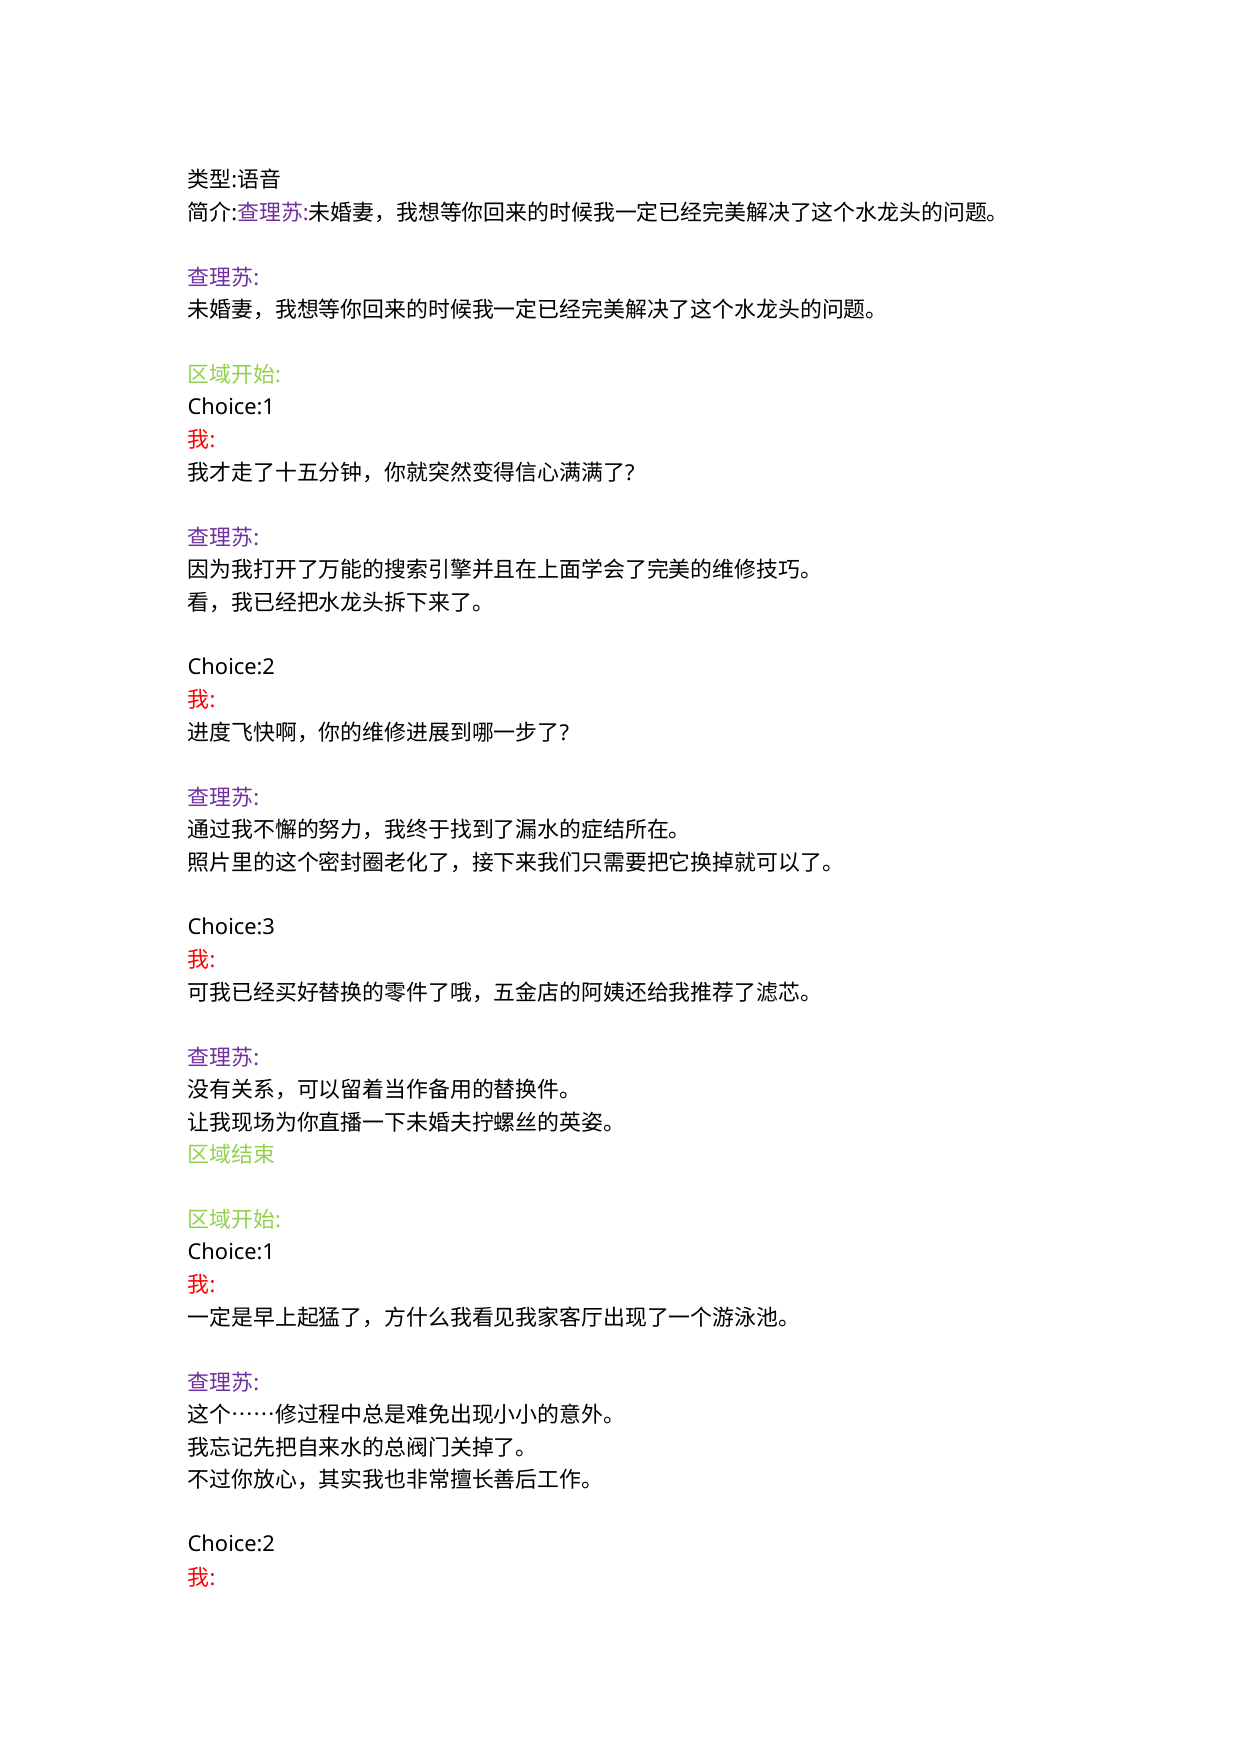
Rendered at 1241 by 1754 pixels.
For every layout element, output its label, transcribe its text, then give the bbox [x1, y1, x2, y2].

text Choice:1 [187, 1234, 1053, 1267]
text 我: [187, 682, 1053, 714]
text 查理苏: [187, 1039, 1053, 1072]
text 我忘记先把自来水的总阀门关掉了。 [187, 1429, 1053, 1462]
text 这个……修过程中总是难免出现小小的意外。 [187, 1397, 1053, 1429]
text 区域结束 [187, 1137, 1053, 1169]
text 我: [187, 422, 1053, 454]
text 区域开始: [187, 357, 1053, 389]
text 因为我打开了万能的搜索引擎并且在上面学会了完美的维修技巧。 [187, 552, 1053, 584]
text 可我已经买好替换的零件了哦，五金店的阿姨还给我推荐了滤芯。 [187, 974, 1053, 1007]
text Choice:3 [187, 909, 1053, 942]
text 没有关系，可以留着当作备用的替换件。 [187, 1072, 1053, 1104]
text Choice:1 [187, 389, 1053, 422]
text 我: [187, 942, 1053, 974]
text 照片里的这个密封圈老化了，接下来我们只需要把它换掉就可以了。 [187, 844, 1053, 877]
text Choice:2 [187, 1527, 1053, 1559]
text 我: [187, 1559, 1053, 1592]
text 进度飞快啊，你的维修进展到哪一步了? [187, 714, 1053, 747]
text 我: [187, 1267, 1053, 1299]
text 不过你放心，其实我也非常擅长善后工作。 [187, 1462, 1053, 1494]
text 区域开始: [187, 1202, 1053, 1234]
text 未婚妻，我想等你回来的时候我一定已经完美解决了这个水龙头的问题。 [187, 292, 1053, 324]
text 我才走了十五分钟，你就突然变得信心满满了? [187, 454, 1053, 487]
text 查理苏: [187, 1364, 1053, 1397]
text 一定是早上起猛了，方什么我看见我家客厅出现了一个游泳池。 [187, 1299, 1053, 1332]
text Choice:2 [187, 649, 1053, 682]
text 让我现场为你直播一下未婚夫拧螺丝的英姿。 [187, 1104, 1053, 1137]
text 查理苏: [187, 519, 1053, 552]
text 类型:语音 [187, 162, 1053, 194]
text 通过我不懈的努力，我终于找到了漏水的症结所在。 [187, 812, 1053, 844]
text 查理苏: [187, 779, 1053, 812]
text 查理苏: [187, 259, 1053, 292]
text 看，我已经把水龙头拆下来了。 [187, 584, 1053, 617]
text 简介:查理苏:未婚妻，我想等你回来的时候我一定已经完美解决了这个水龙头的问题。 [187, 194, 1053, 227]
